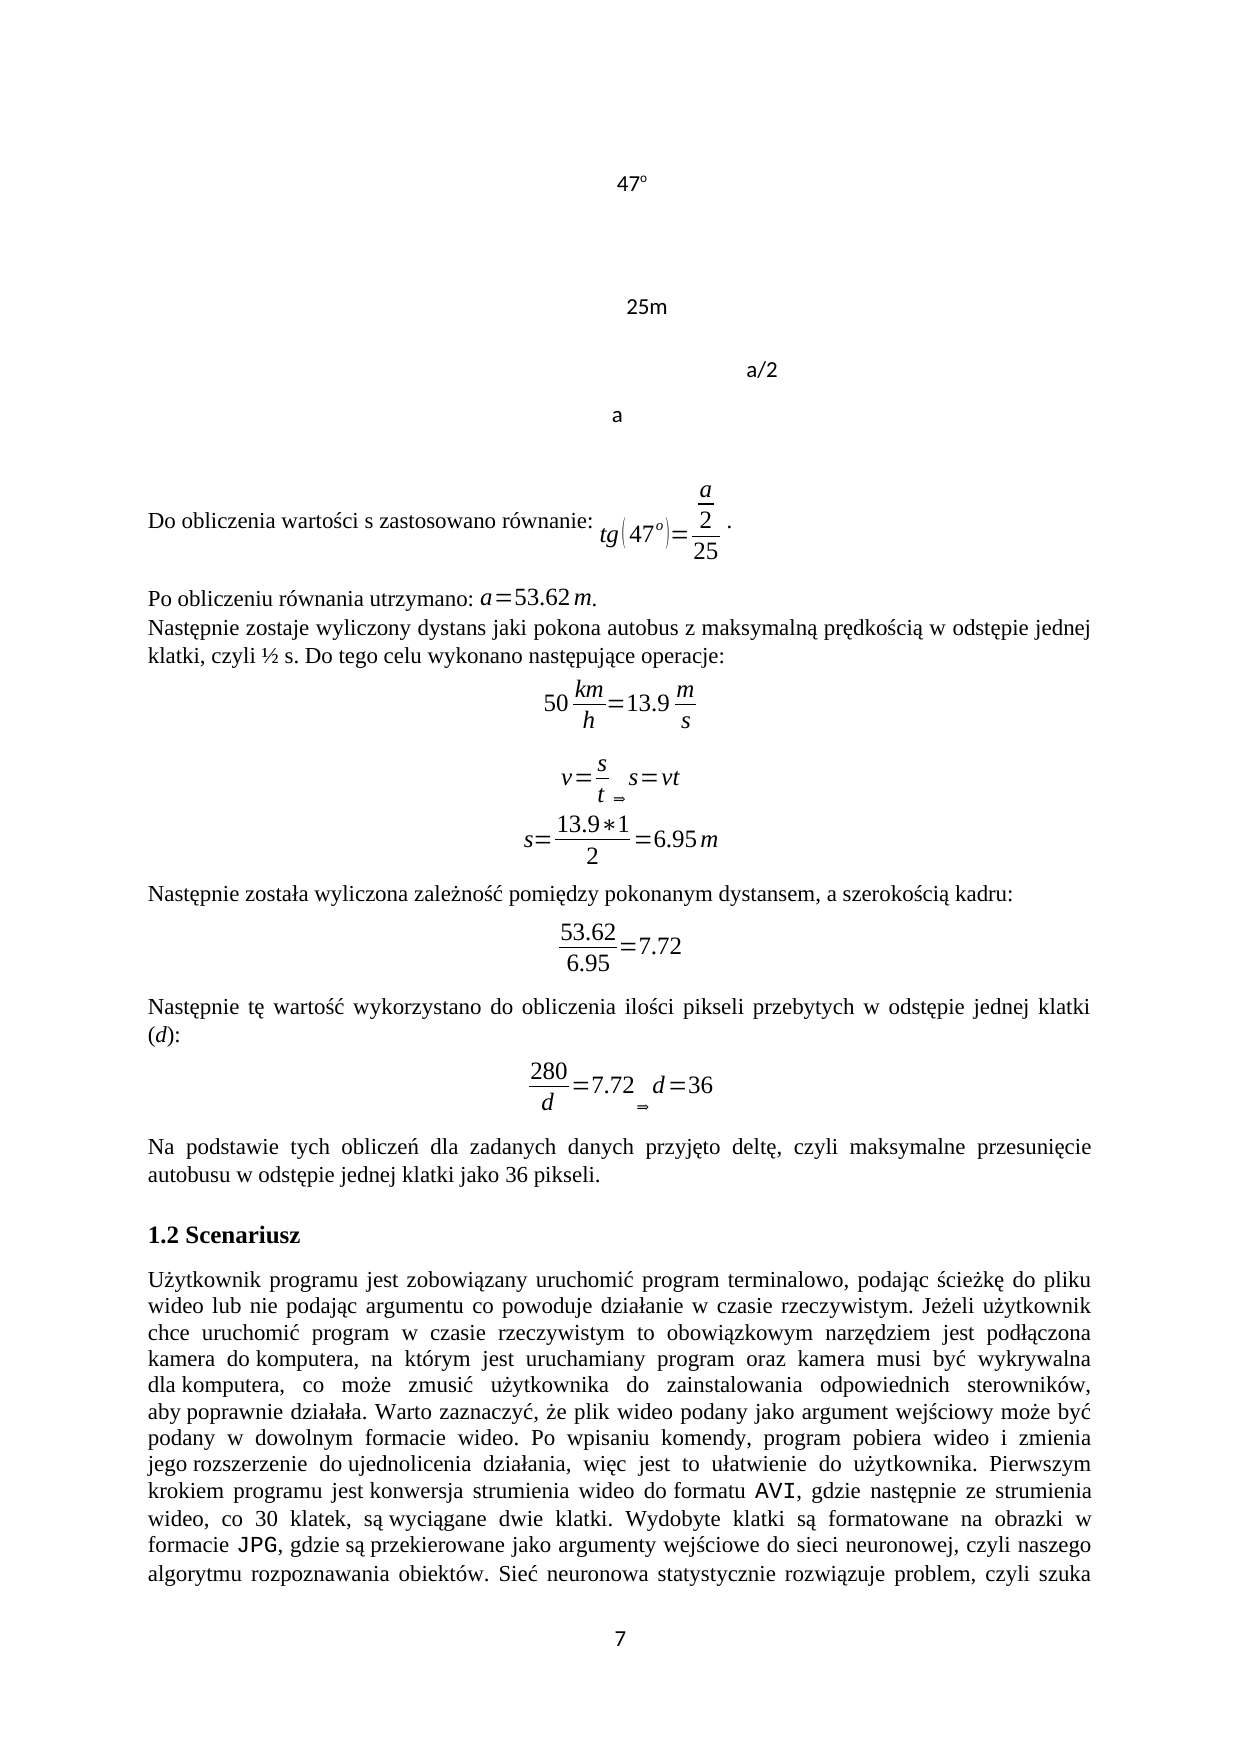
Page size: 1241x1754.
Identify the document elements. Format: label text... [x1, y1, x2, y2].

text Po obliczeniu równania utrzymano: . [148, 584, 1093, 612]
text Na podstawie tych obliczeń dla zadanych danych przyjęto deltę, czyli maksymalne przesunięcie autobusu w odstępie jednej klatki jako 36 pikseli. [148, 1133, 1093, 1188]
text Następnie zostaje wyliczony dystans jaki pokona autobus z maksymalną prędkością w odstępie jednej klatki, czyli ½ s. Do tego celu wykonano następujące operacje: [148, 614, 1093, 668]
text Do obliczenia wartości s zastosowano równanie: . [148, 475, 1093, 565]
text Następnie tę wartość wykorzystano do obliczenia ilości pikseli przebytych w odstępie jednej klatki (d): [148, 993, 1093, 1047]
text Następnie została wyliczona zależność pomiędzy pokonanym dystansem, a szerokością kadru: [148, 880, 1093, 906]
text 1.2 Scenariusz [148, 1221, 1093, 1249]
